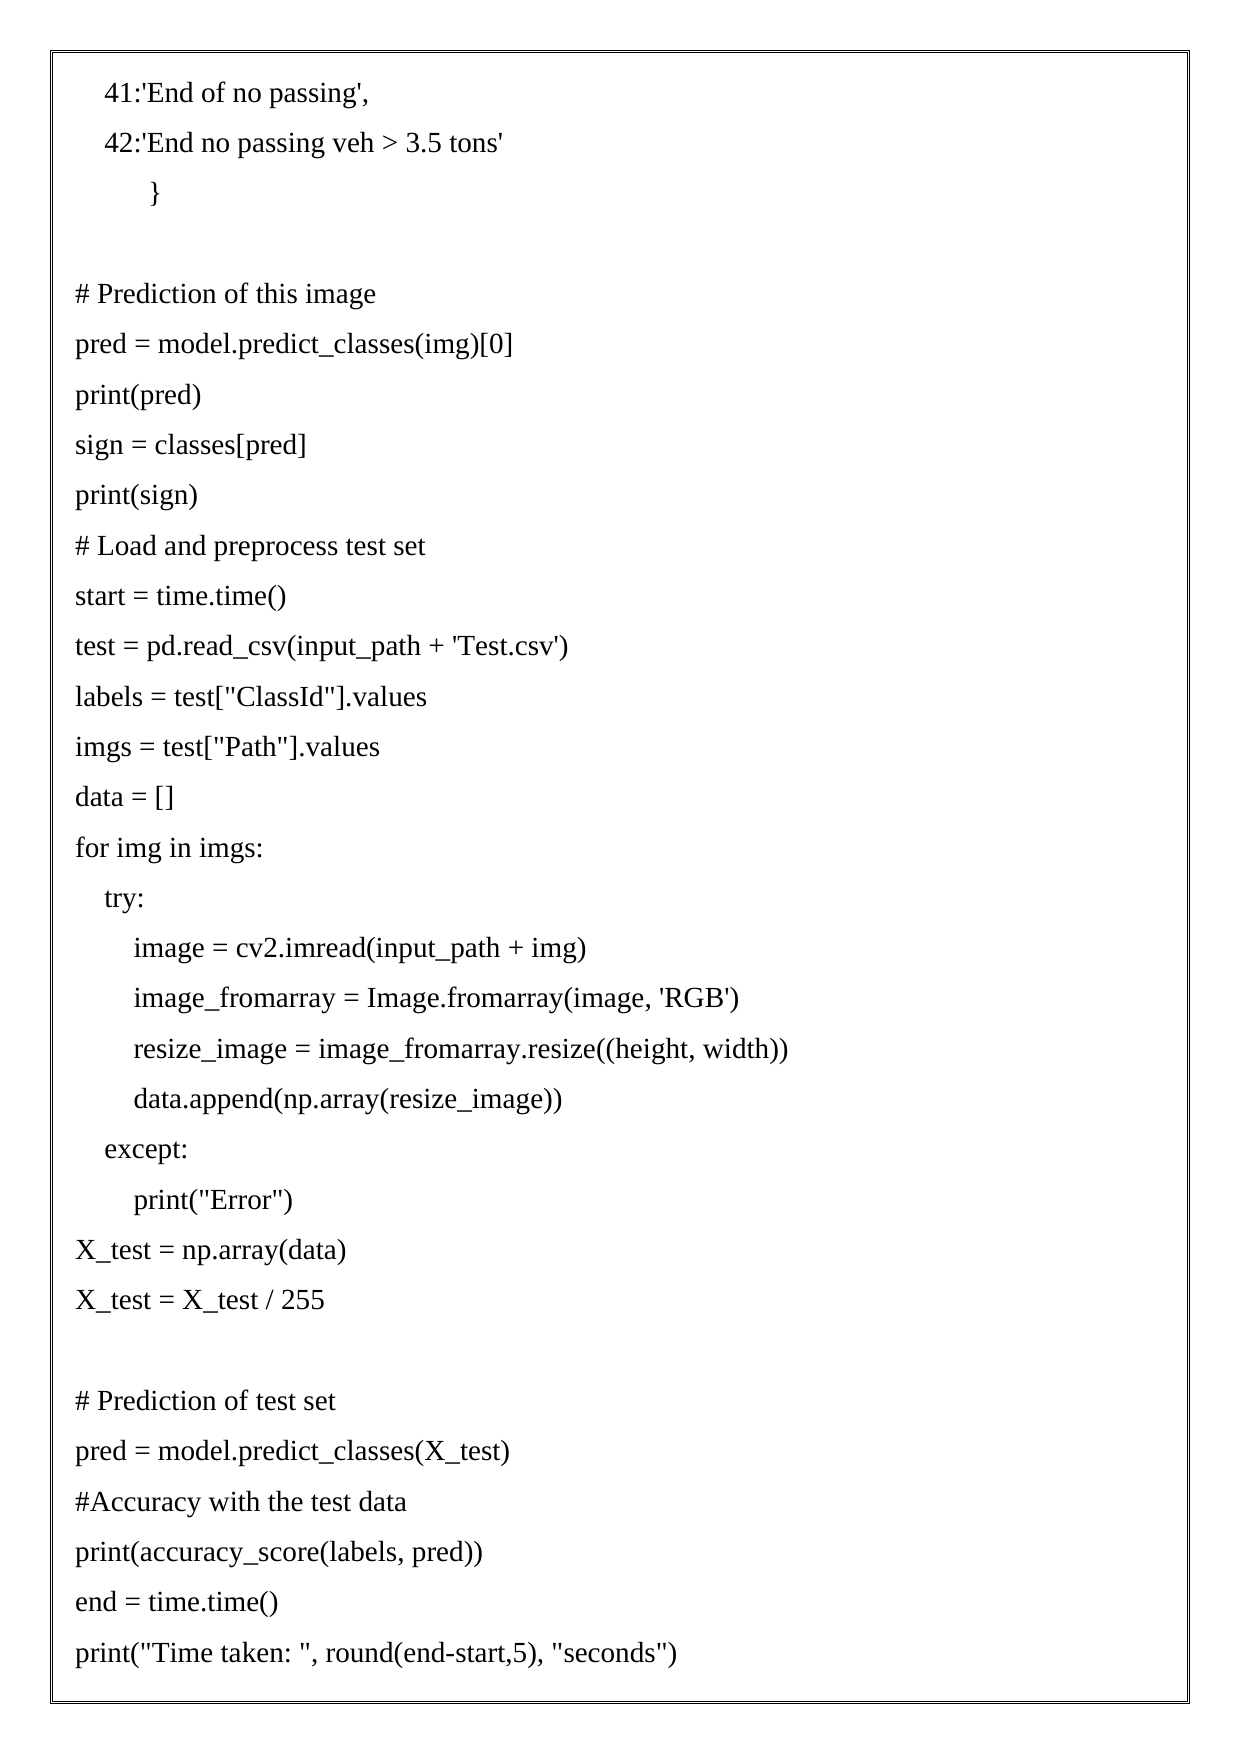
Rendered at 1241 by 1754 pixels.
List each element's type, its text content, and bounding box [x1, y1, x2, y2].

text end = time.time() [75, 1584, 1165, 1618]
text sign = classes[pred] [75, 427, 1165, 461]
text X_test = np.array(data) [75, 1232, 1165, 1266]
text # Prediction of this image [75, 276, 1165, 310]
text resize_image = image_fromarray.resize((height, width)) [75, 1031, 1165, 1064]
text try: [75, 880, 1165, 913]
text 41:'End of no passing', [75, 75, 1165, 108]
text #Accuracy with the test data [75, 1484, 1165, 1517]
text print(pred) [75, 377, 1165, 410]
text image_fromarray = Image.fromarray(image, 'RGB') [75, 981, 1165, 1014]
text start = time.time() [75, 578, 1165, 612]
text print(sign) [75, 477, 1165, 511]
text pred = model.predict_classes(img)[0] [75, 327, 1165, 360]
text 42:'End no passing veh > 3.5 tons' [75, 125, 1165, 159]
text print("Time taken: ", round(end-start,5), "seconds") [75, 1635, 1165, 1668]
text test = pd.read_csv(input_path + 'Test.csv') [75, 628, 1165, 662]
text } [75, 176, 1165, 209]
text print("Error") [75, 1182, 1165, 1215]
text labels = test["ClassId"].values [75, 679, 1165, 712]
text # Load and preprocess test set [75, 528, 1165, 561]
text data.append(np.array(resize_image)) [75, 1081, 1165, 1115]
text for img in imgs: [75, 830, 1165, 863]
text print(accuracy_score(labels, pred)) [75, 1534, 1165, 1568]
text # Prediction of test set [75, 1383, 1165, 1417]
text X_test = X_test / 255 [75, 1282, 1165, 1316]
text except: [75, 1132, 1165, 1165]
text pred = model.predict_classes(X_test) [75, 1433, 1165, 1467]
text image = cv2.imread(input_path + img) [75, 930, 1165, 964]
text data = [] [75, 779, 1165, 813]
text imgs = test["Path"].values [75, 729, 1165, 763]
